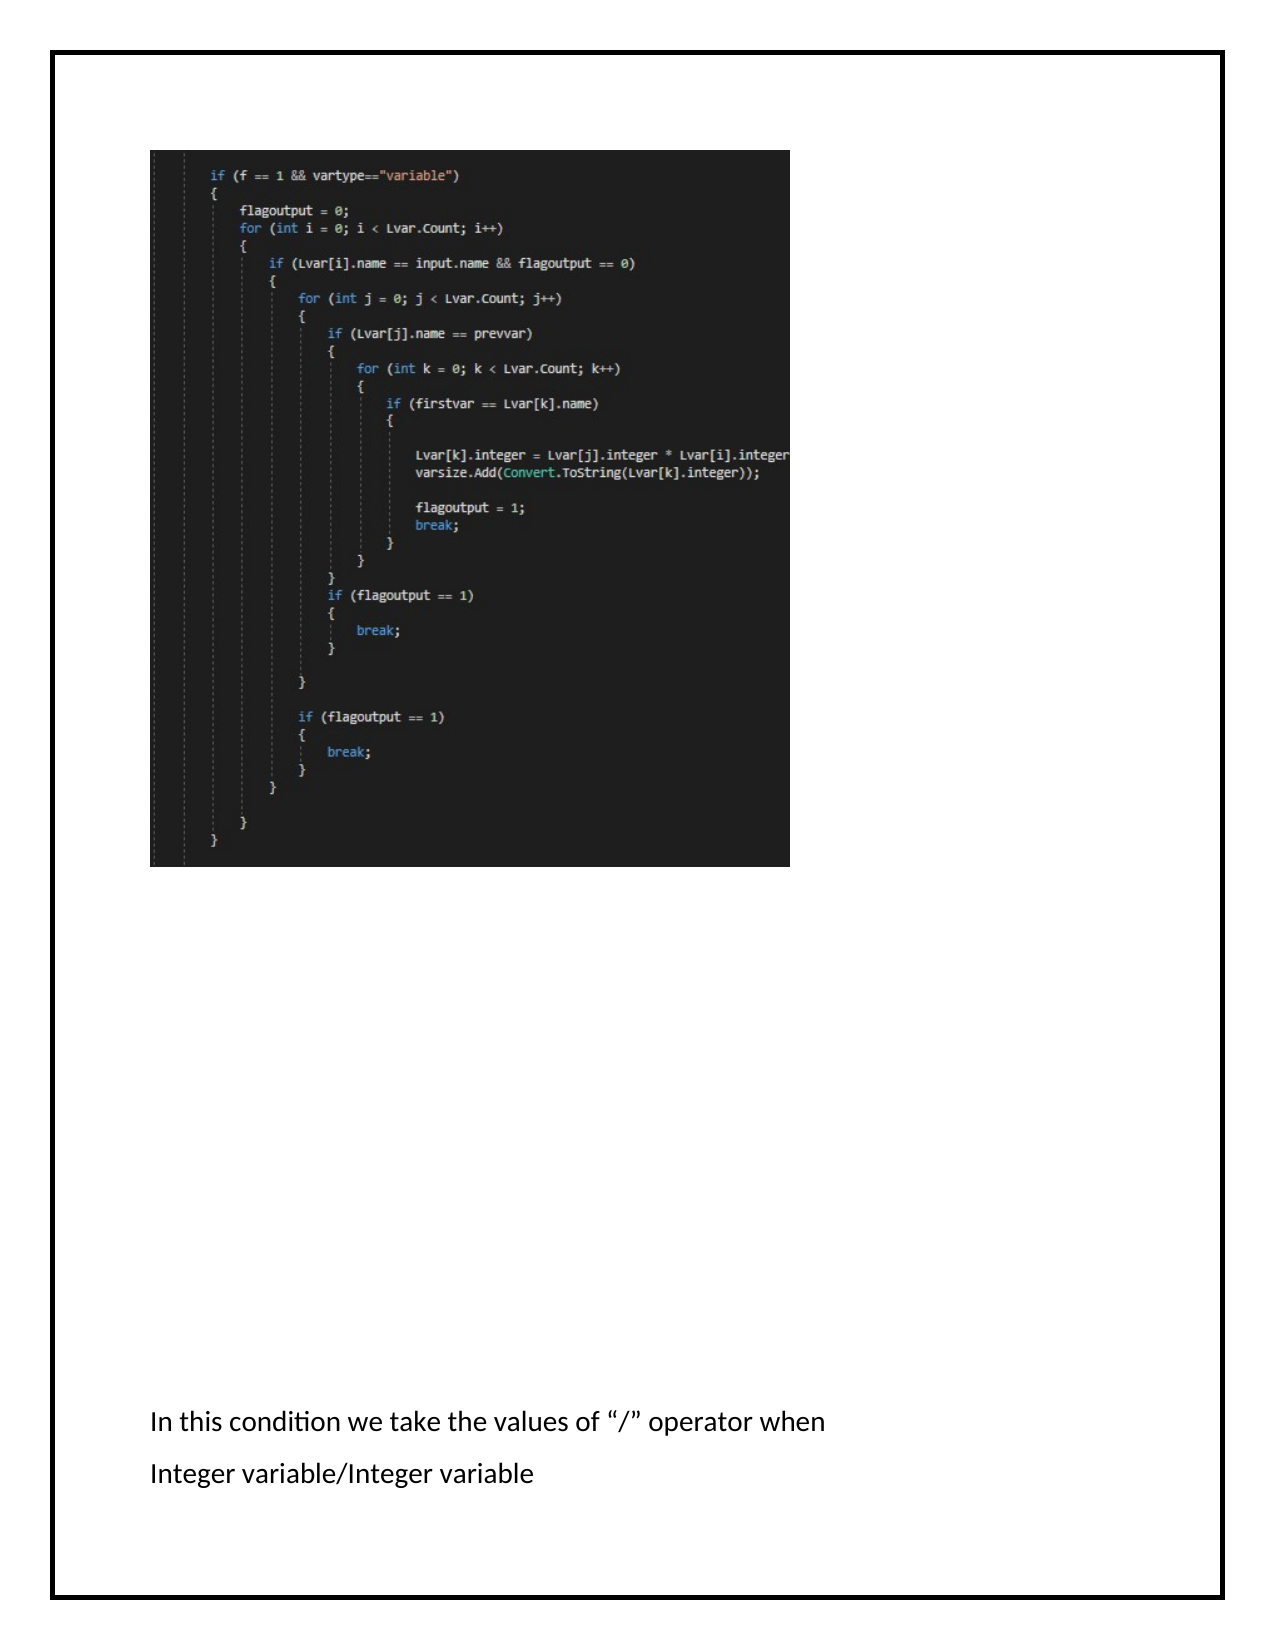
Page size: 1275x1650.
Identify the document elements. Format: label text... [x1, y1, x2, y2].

picture [150, 150, 790, 867]
text Integer variable/Integer variable [150, 1455, 1125, 1491]
text In this condition we take the values of “/” operator when [150, 1403, 1125, 1439]
